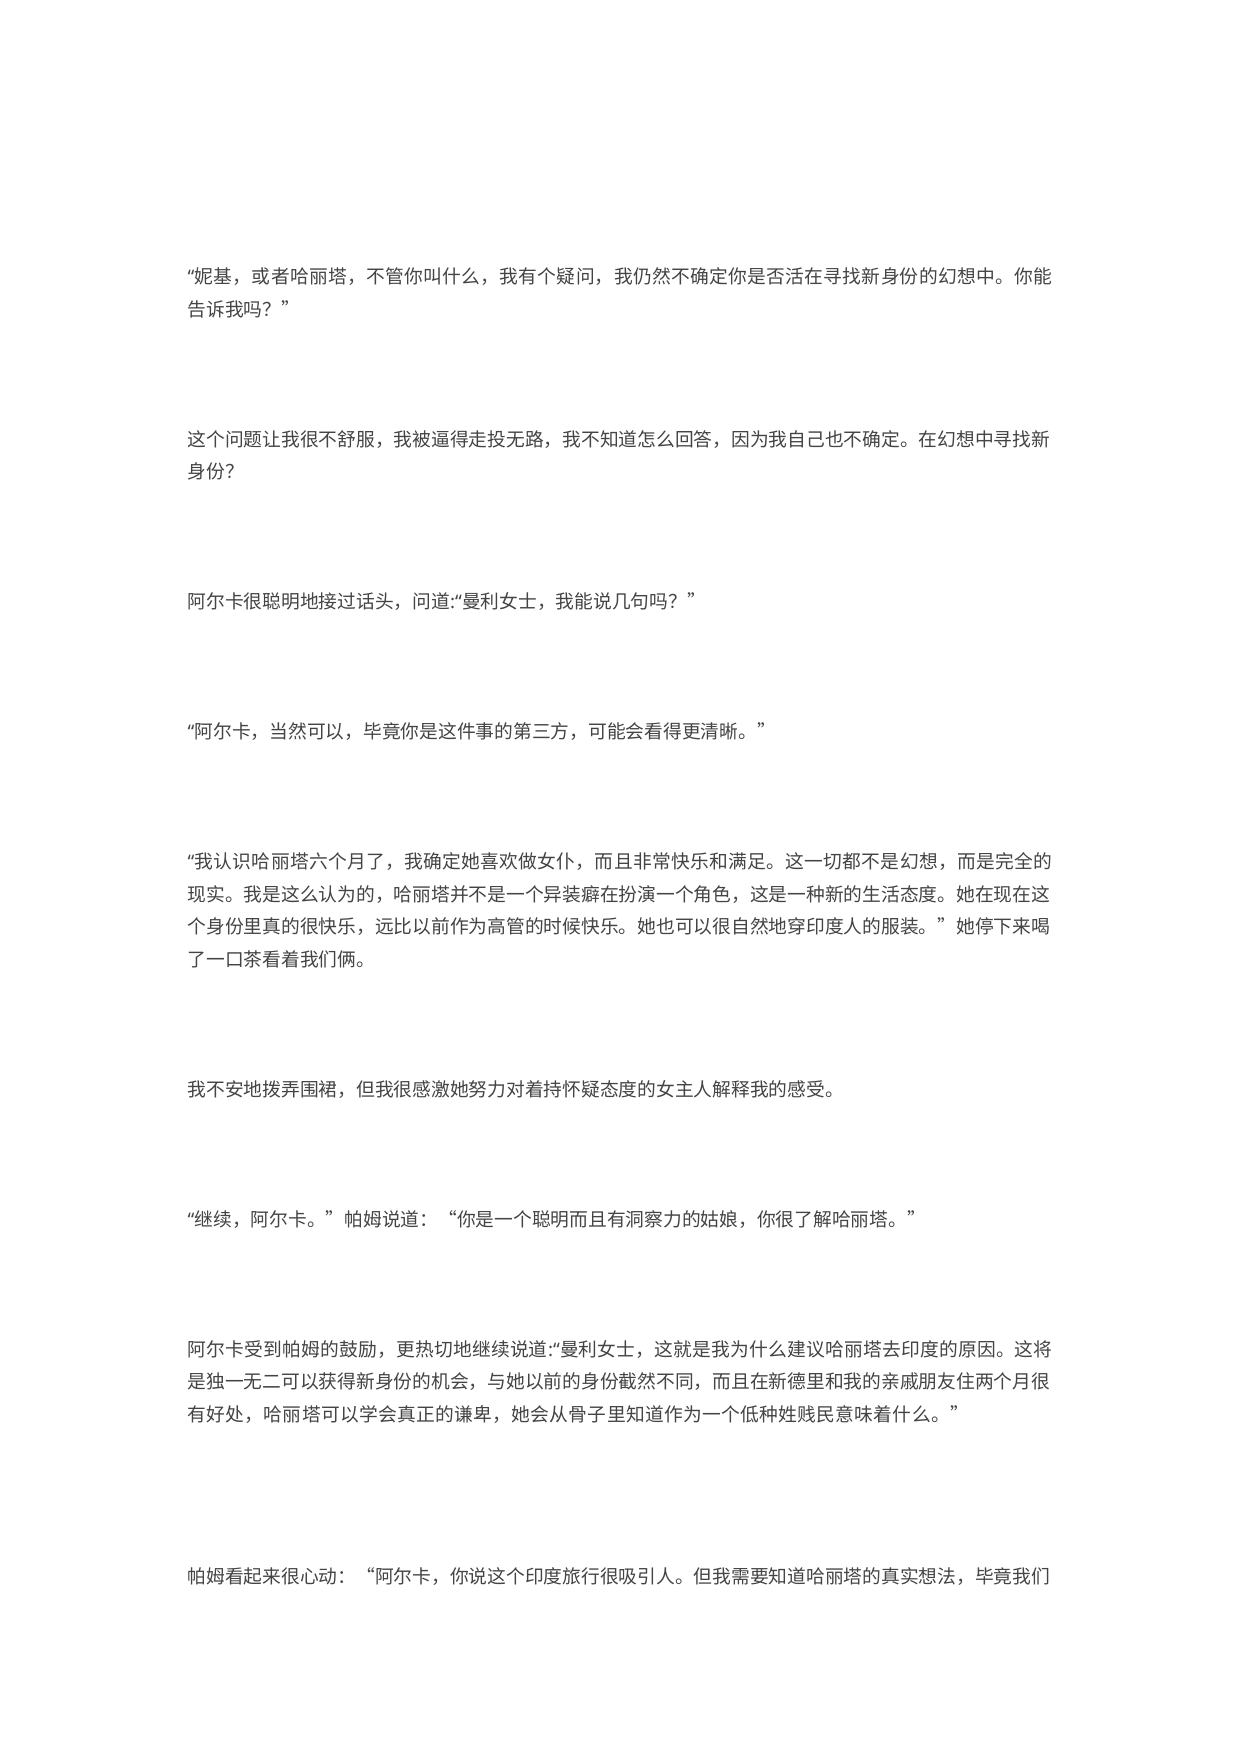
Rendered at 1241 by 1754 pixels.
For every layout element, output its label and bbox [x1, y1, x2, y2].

text [187, 162, 1053, 1592]
